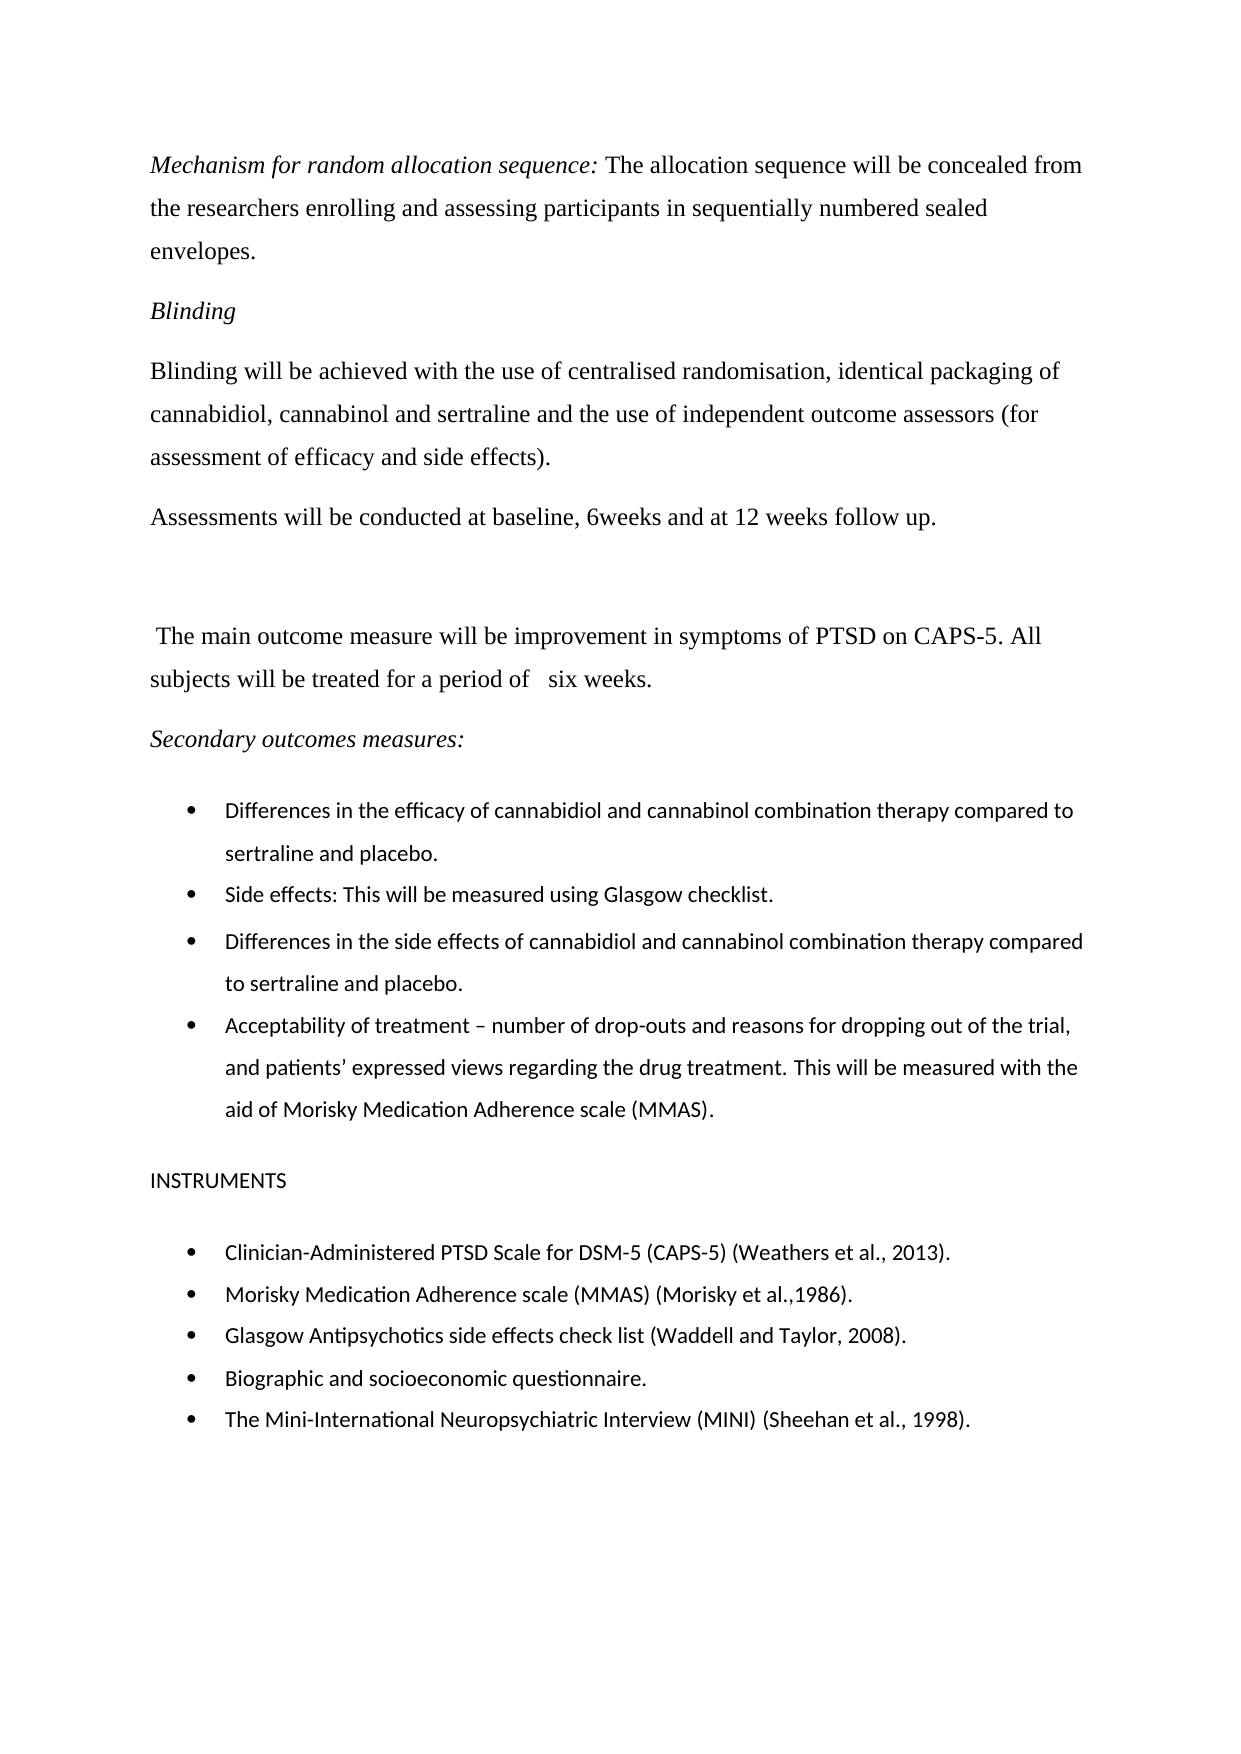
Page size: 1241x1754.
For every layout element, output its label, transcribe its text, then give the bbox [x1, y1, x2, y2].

text The main outcome measure will be improvement in symptoms of PTSD on CAPS-5. All subjects will be treated for a period of six weeks. [150, 621, 1090, 693]
text Secondary outcomes measures: [150, 724, 1090, 753]
text INSTRUMENTS [150, 1167, 1090, 1194]
text Blinding will be achieved with the use of centralised randomisation, identical packaging of cannabidiol, cannabinol and sertraline and the use of independent outcome assessors (for assessment of efficacy and side effects). [150, 356, 1090, 471]
list Side effects: This will be measured using Glasgow checklist. [187, 881, 1090, 909]
list Acceptability of treatment – number of drop-outs and reasons for dropping out of the trial, and patients’ expressed views regarding the drug treatment. This will be measured with the aid of Morisky Medication Adherence scale (MMAS). [187, 1011, 1090, 1123]
text Mechanism for random allocation sequence: The allocation sequence will be concealed from the researchers enrolling and assessing participants in sequentially numbered sealed envelopes. [150, 150, 1090, 265]
text Assessments will be conducted at baseline, 6weeks and at 12 weeks follow up. [150, 502, 1090, 531]
list Clinician-Administered PTSD Scale for DSM-5 (CAPS-5) (Weathers et al., 2013). [187, 1238, 1090, 1266]
text Blinding [150, 296, 1090, 325]
list The Mini-International Neuropsychiatric Interview (MINI) (Sheehan et al., 1998). [187, 1406, 1090, 1434]
list Morisky Medication Adherence scale (MMAS) (Morisky et al.,1986). [187, 1280, 1090, 1308]
list Glasgow Antipsychotics side effects check list (Waddell and Taylor, 2008). [187, 1322, 1090, 1350]
list Differences in the efficacy of cannabidiol and cannabinol combination therapy compared to sertraline and placebo. [187, 797, 1090, 867]
list Differences in the side effects of cannabidiol and cannabinol combination therapy compared to sertraline and placebo. [187, 927, 1090, 997]
list Biographic and socioeconomic questionnaire. [187, 1364, 1090, 1392]
